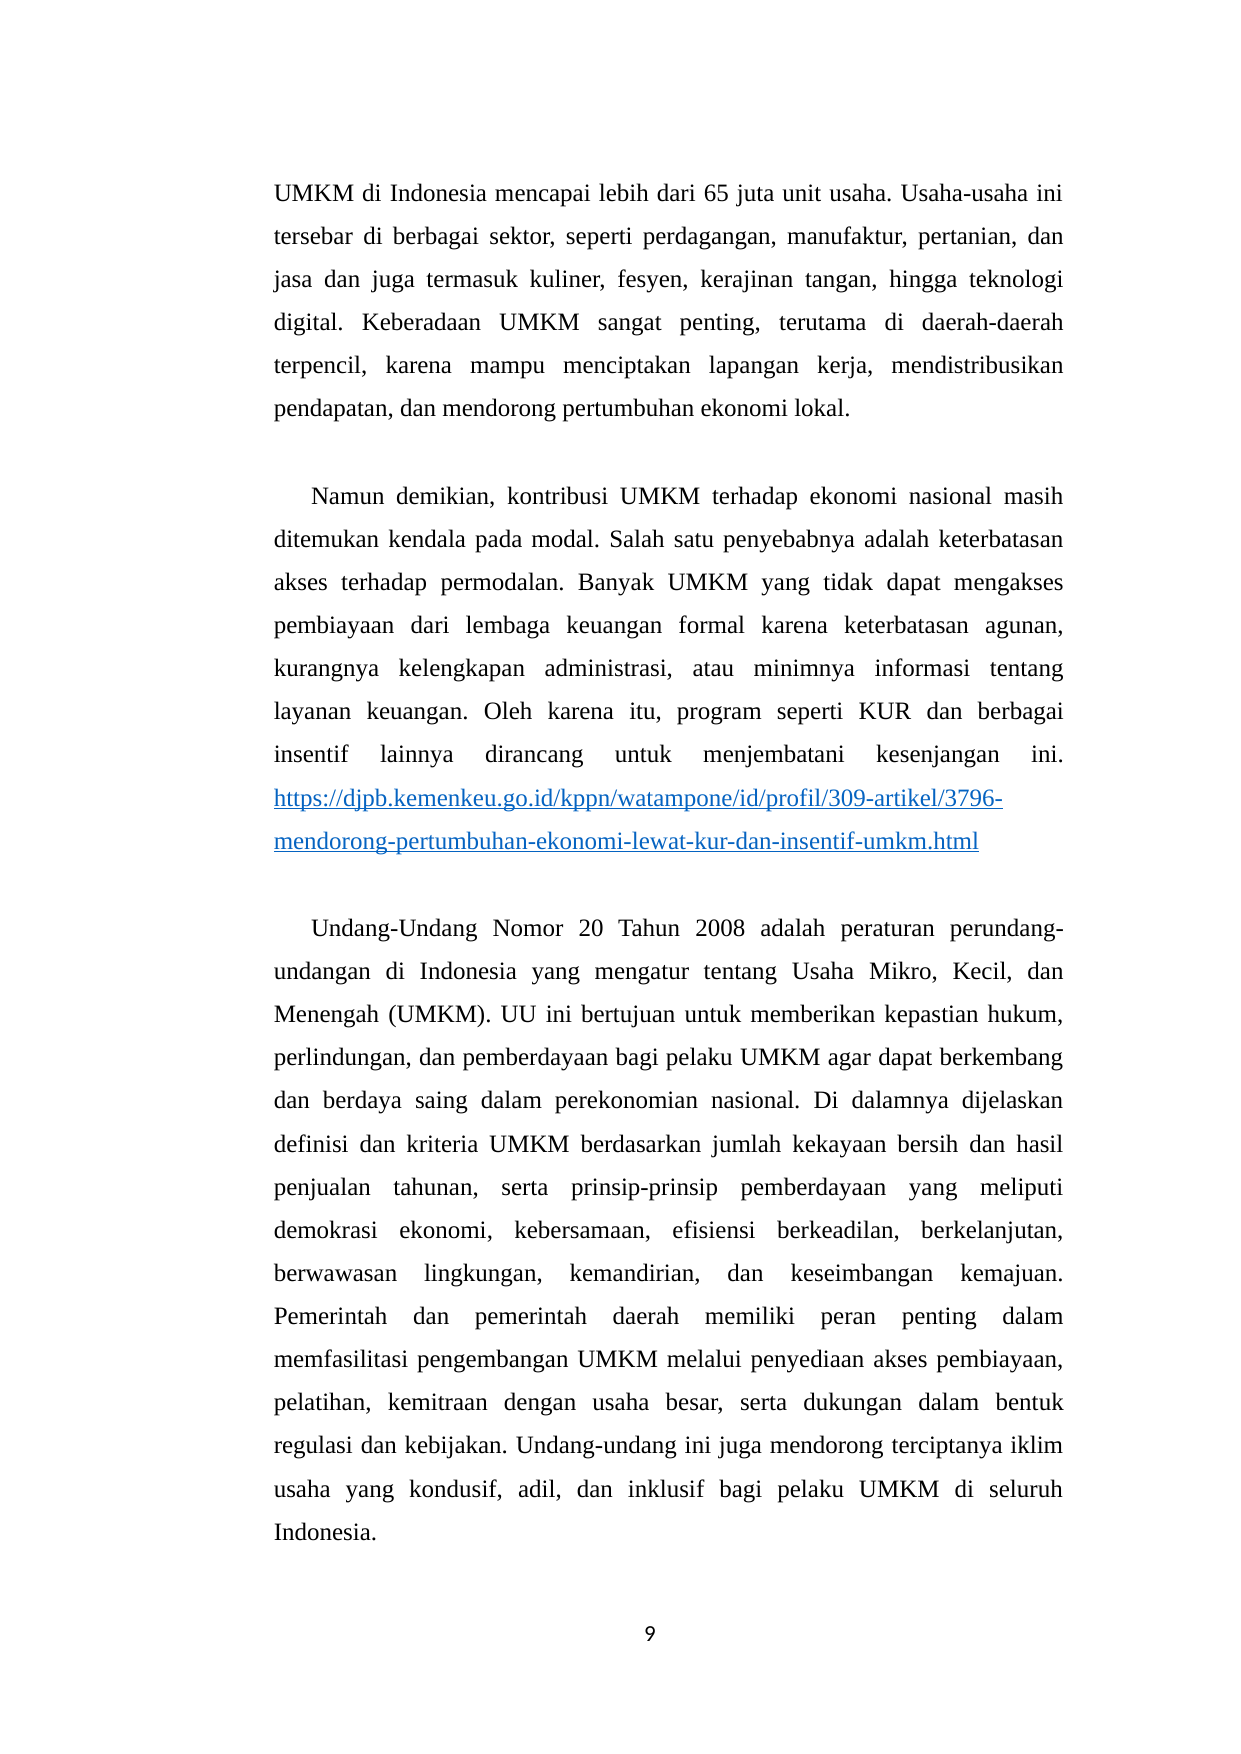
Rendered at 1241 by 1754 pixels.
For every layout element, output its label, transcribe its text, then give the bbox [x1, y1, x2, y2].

text Undang-Undang Nomor 20 Tahun 2008 adalah peraturan perundang-undangan di Indonesia yang mengatur tentang Usaha Mikro, Kecil, dan Menengah (UMKM). UU ini bertujuan untuk memberikan kepastian hukum, perlindungan, dan pemberdayaan bagi pelaku UMKM agar dapat berkembang dan berdaya saing dalam perekonomian nasional. Di dalamnya dijelaskan definisi dan kriteria UMKM berdasarkan jumlah kekayaan bersih dan hasil penjualan tahunan, serta prinsip-prinsip pemberdayaan yang meliputi demokrasi ekonomi, kebersamaan, efisiensi berkeadilan, berkelanjutan, berwawasan lingkungan, kemandirian, dan keseimbangan kemajuan. Pemerintah dan pemerintah daerah memiliki peran penting dalam memfasilitasi pengembangan UMKM melalui penyediaan akses pembiayaan, pelatihan, kemitraan dengan usaha besar, serta dukungan dalam bentuk regulasi dan kebijakan. Undang-undang ini juga mendorong terciptanya iklim usaha yang kondusif, adil, dan inklusif bagi pelaku UMKM di seluruh Indonesia. [273, 913, 1064, 1546]
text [273, 178, 1064, 422]
text Namun demikian, kontribusi UMKM terhadap ekonomi nasional masih ditemukan kendala pada modal. Salah satu penyebabnya adalah keterbatasan akses terhadap permodalan. Banyak UMKM yang tidak dapat mengakses pembiayaan dari lembaga keuangan formal karena keterbatasan agunan, kurangnya kelengkapan administrasi, atau minimnya informasi tentang layanan keuangan. Oleh karena itu, program seperti KUR dan berbagai insentif lainnya dirancang untuk menjembatani kesenjangan ini. https://djpb.kemenkeu.go.id/kppn/watampone/id/profil/309-artikel/3796-mendorong-pertumbuhan-ekonomi-lewat-kur-dan-insentif-umkm.html [273, 481, 1064, 854]
